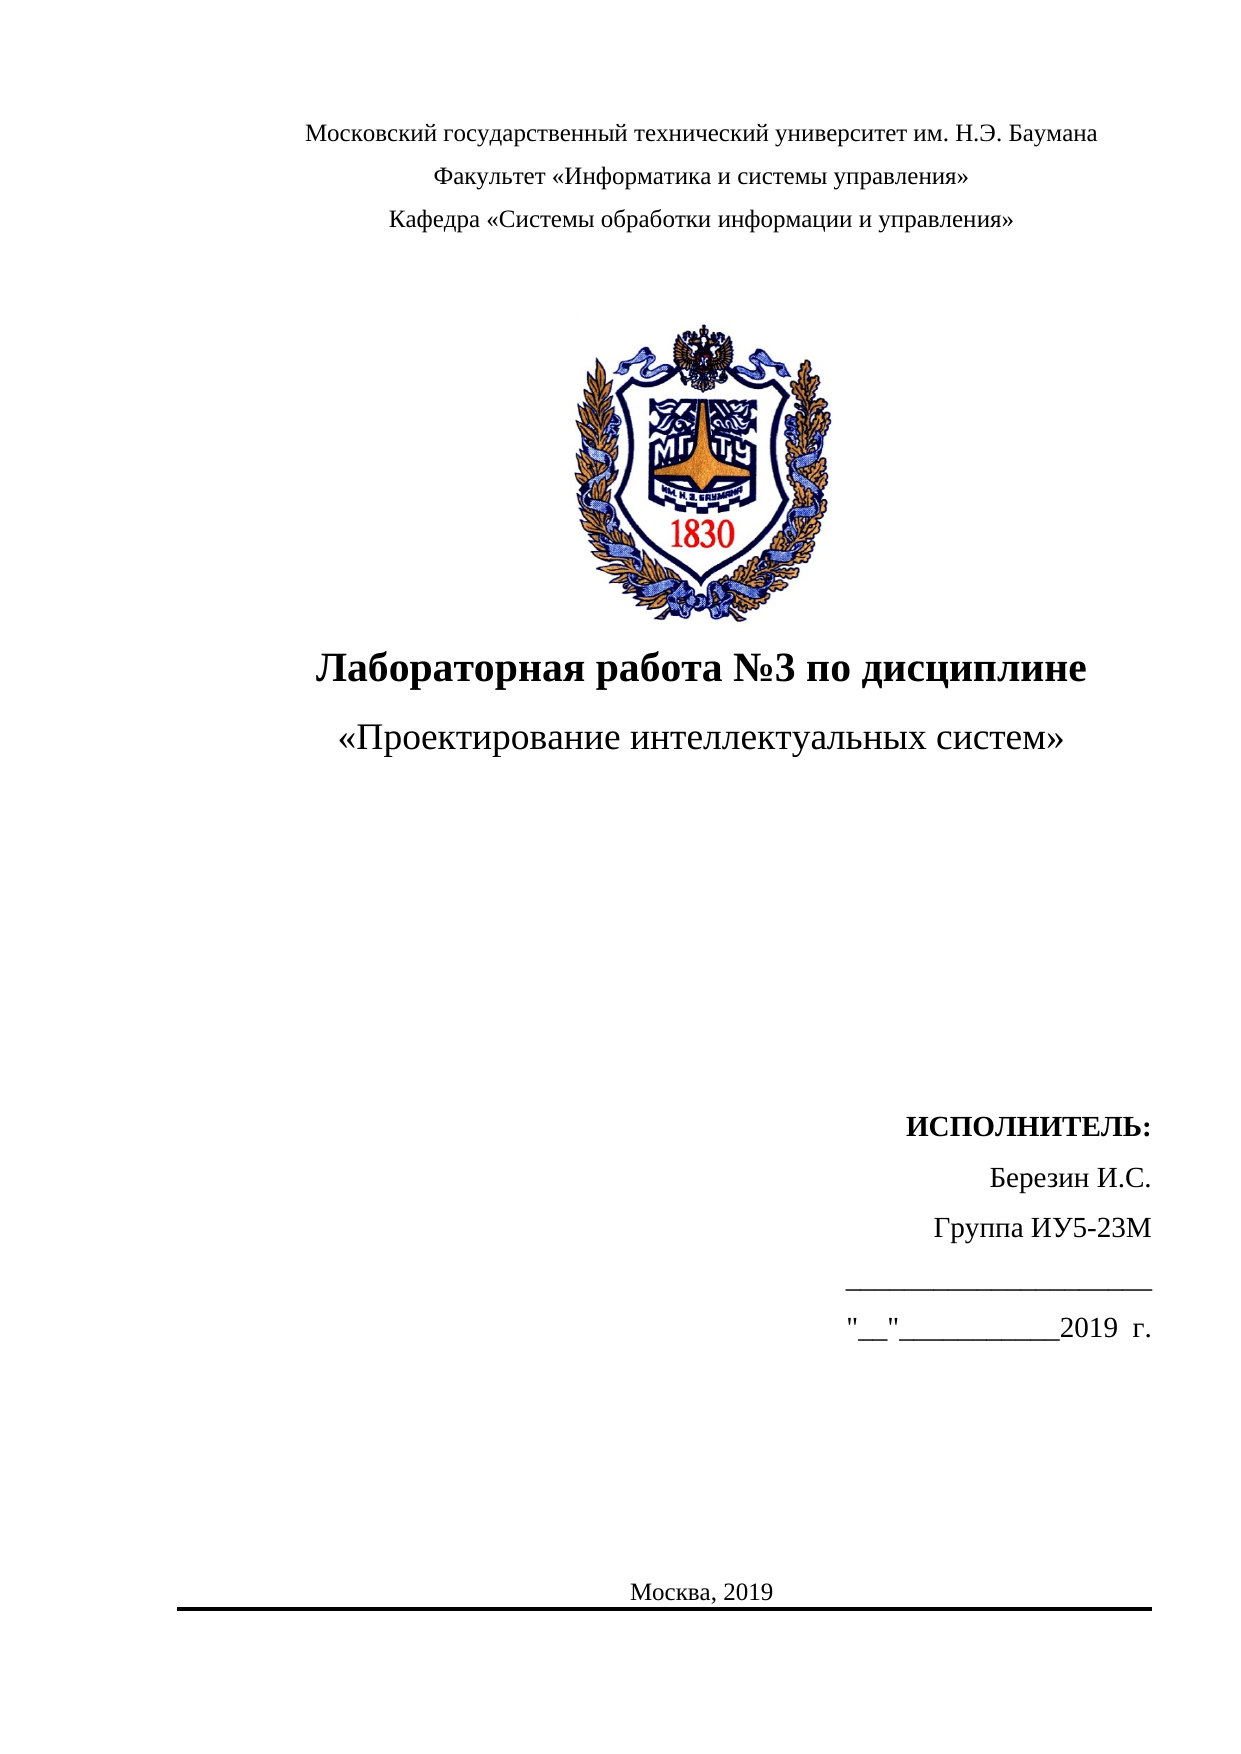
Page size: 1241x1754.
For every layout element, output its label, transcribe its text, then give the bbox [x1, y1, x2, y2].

text Кафедра «Системы обработки информации и управления» [177, 204, 1152, 233]
text «Проектирование интеллектуальных систем» [177, 714, 1152, 757]
picture [568, 312, 835, 628]
text _____________________ [177, 1260, 1152, 1294]
text Московский государственный технический университет им. Н.Э. Баумана [177, 118, 1152, 147]
text ИСПОЛНИТЕЛЬ: [177, 1109, 1152, 1143]
text Группа ИУ5-23М [177, 1210, 1152, 1243]
text Факультет «Информатика и системы управления» [177, 161, 1152, 190]
text Москва, 2019 [177, 1577, 1152, 1607]
text "__"___________2019 г. [177, 1311, 1152, 1344]
text Лабораторная работа №3 по дисциплине [177, 642, 1152, 690]
text Березин И.С. [177, 1160, 1152, 1193]
